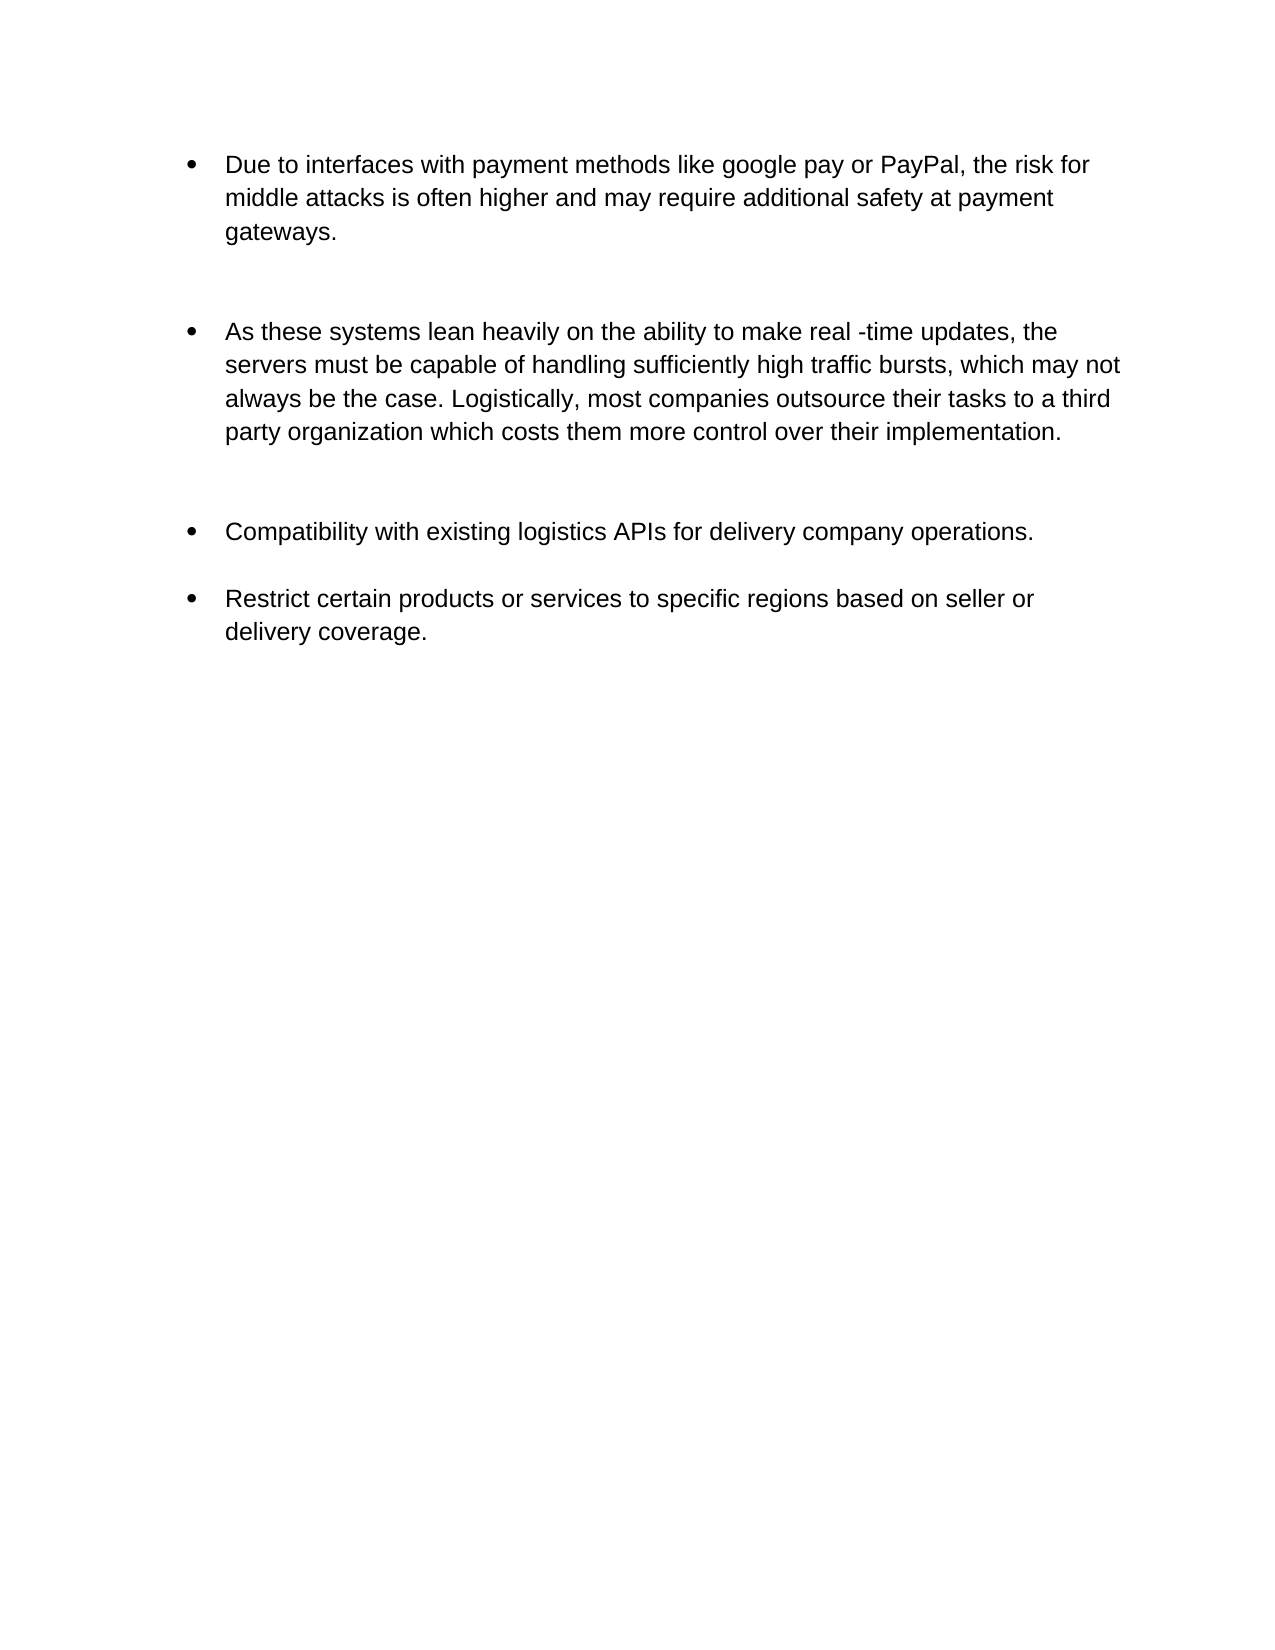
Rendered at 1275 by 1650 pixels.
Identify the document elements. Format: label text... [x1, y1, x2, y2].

list Compatibility with existing logistics APIs for delivery company operations. [187, 517, 1125, 546]
list Due to interfaces with payment methods like google pay or PayPal, the risk for middle attacks is often higher and may require additional safety at payment gateways. [187, 150, 1125, 246]
list Restrict certain products or services to specific regions based on seller or delivery coverage. [187, 584, 1125, 646]
list As these systems lean heavily on the ability to make real -time updates, the servers must be capable of handling sufficiently high traffic bursts, which may not always be the case. Logistically, most companies outsource their tasks to a third party organization which costs them more control over their implementation. [187, 317, 1125, 446]
